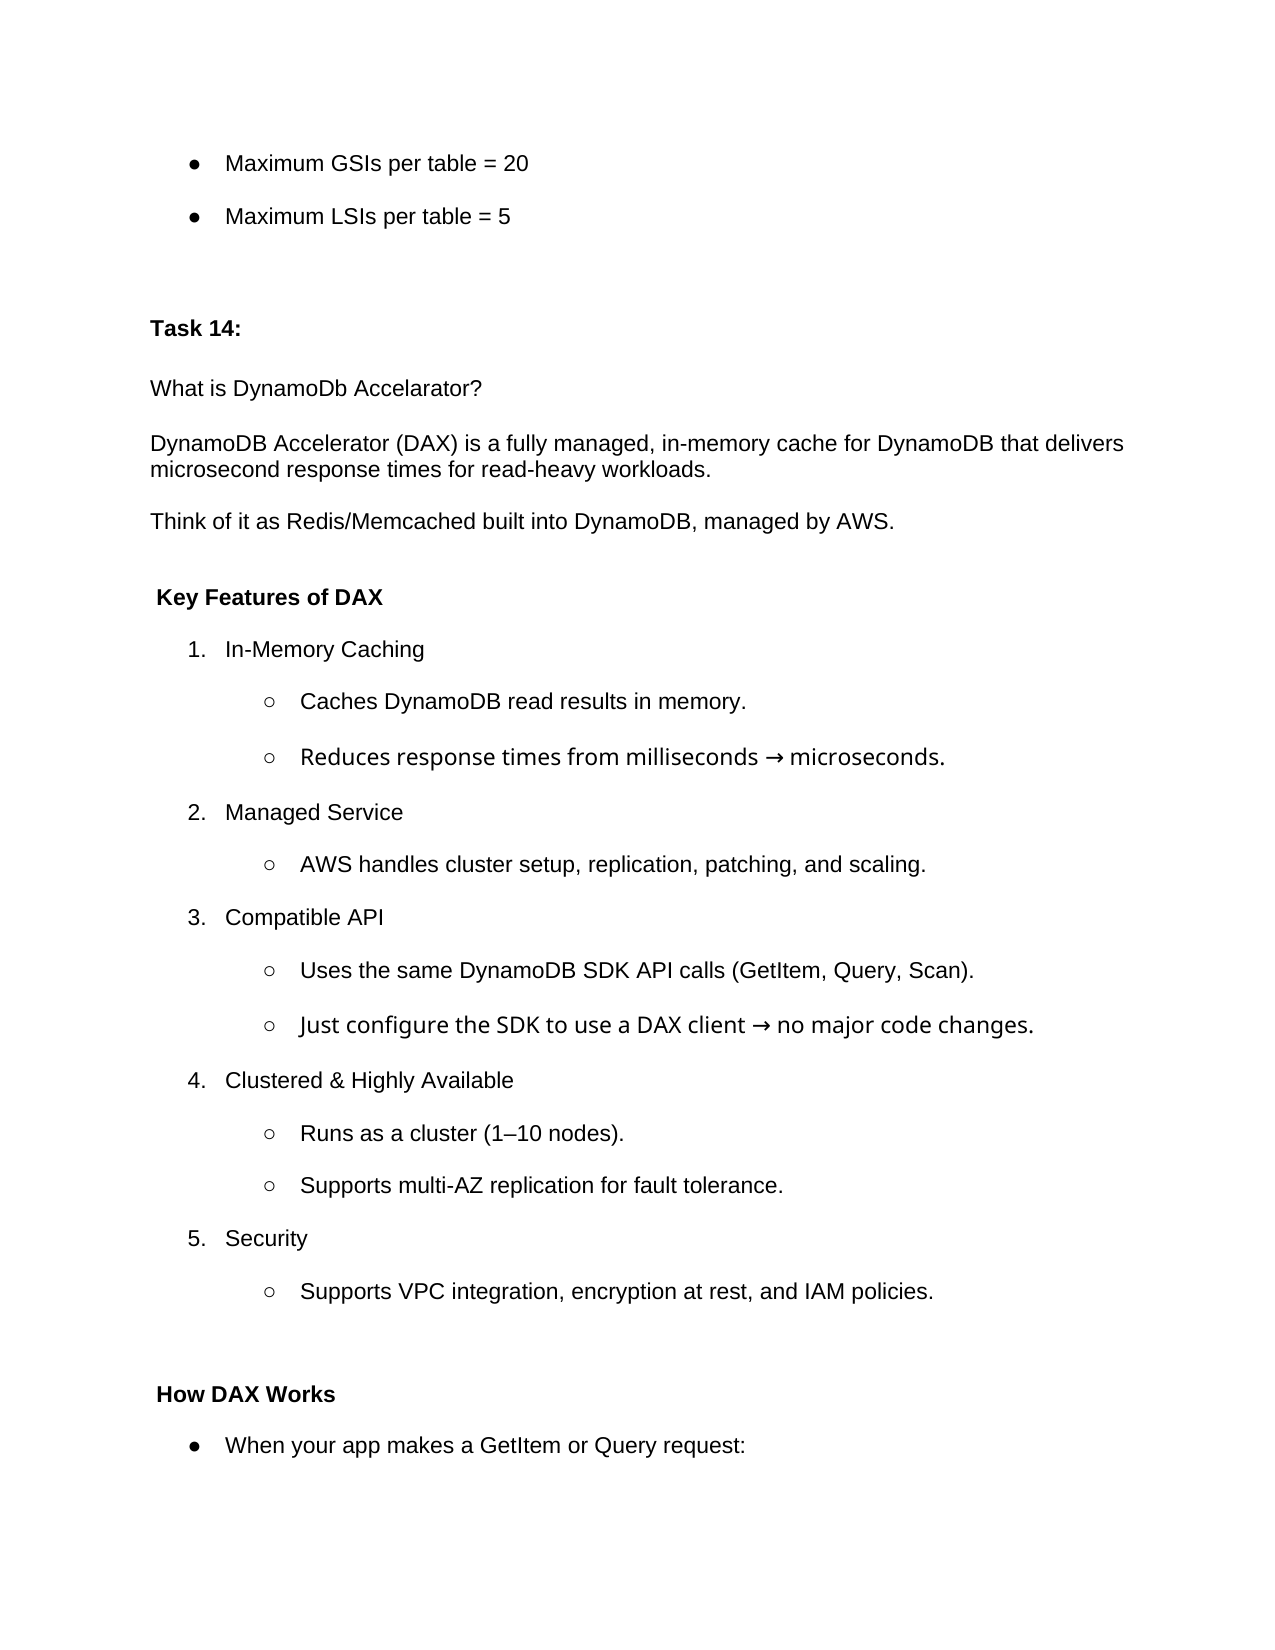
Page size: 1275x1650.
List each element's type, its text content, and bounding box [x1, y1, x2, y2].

list Security [187, 1225, 1125, 1278]
list In-Memory Caching [187, 636, 1125, 688]
list Supports VPC integration, encryption at rest, and IAM policies. [262, 1278, 1125, 1331]
text DynamoDB Accelerator (DAX) is a fully managed, in-memory cache for DynamoDB that delivers microsecond response times for read-heavy workloads. [150, 430, 1125, 483]
text Think of it as Redis/Memcached built into DynamoDB, managed by AWS. [150, 508, 1125, 534]
list Just configure the SDK to use a DAX client → no major code changes. [262, 1009, 1125, 1067]
list AWS handles cluster setup, replication, patching, and scaling. [262, 851, 1125, 904]
list Reduces response times from milliseconds → microseconds. [262, 741, 1125, 798]
subtitle Key Features of DAX [150, 584, 1125, 611]
list Uses the same DynamoDB SDK API calls (GetItem, Query, Scan). [262, 957, 1125, 1009]
list Runs as a cluster (1–10 nodes). [262, 1120, 1125, 1172]
list Compatible API [187, 904, 1125, 957]
text Task 14: [150, 314, 1125, 341]
list Caches DynamoDB read results in memory. [262, 688, 1125, 741]
list Managed Service [187, 798, 1125, 851]
list Supports multi-AZ replication for fault tolerance. [262, 1172, 1125, 1225]
list When your app makes a GetItem or Query request: [187, 1432, 1125, 1484]
list Clustered & Highly Available [187, 1067, 1125, 1120]
text What is DynamoDb Accelarator? [150, 375, 1125, 401]
subtitle How DAX Works [150, 1381, 1125, 1407]
list Maximum LSIs per table = 5 [187, 203, 1125, 229]
list Maximum GSIs per table = 20 [187, 150, 1125, 203]
